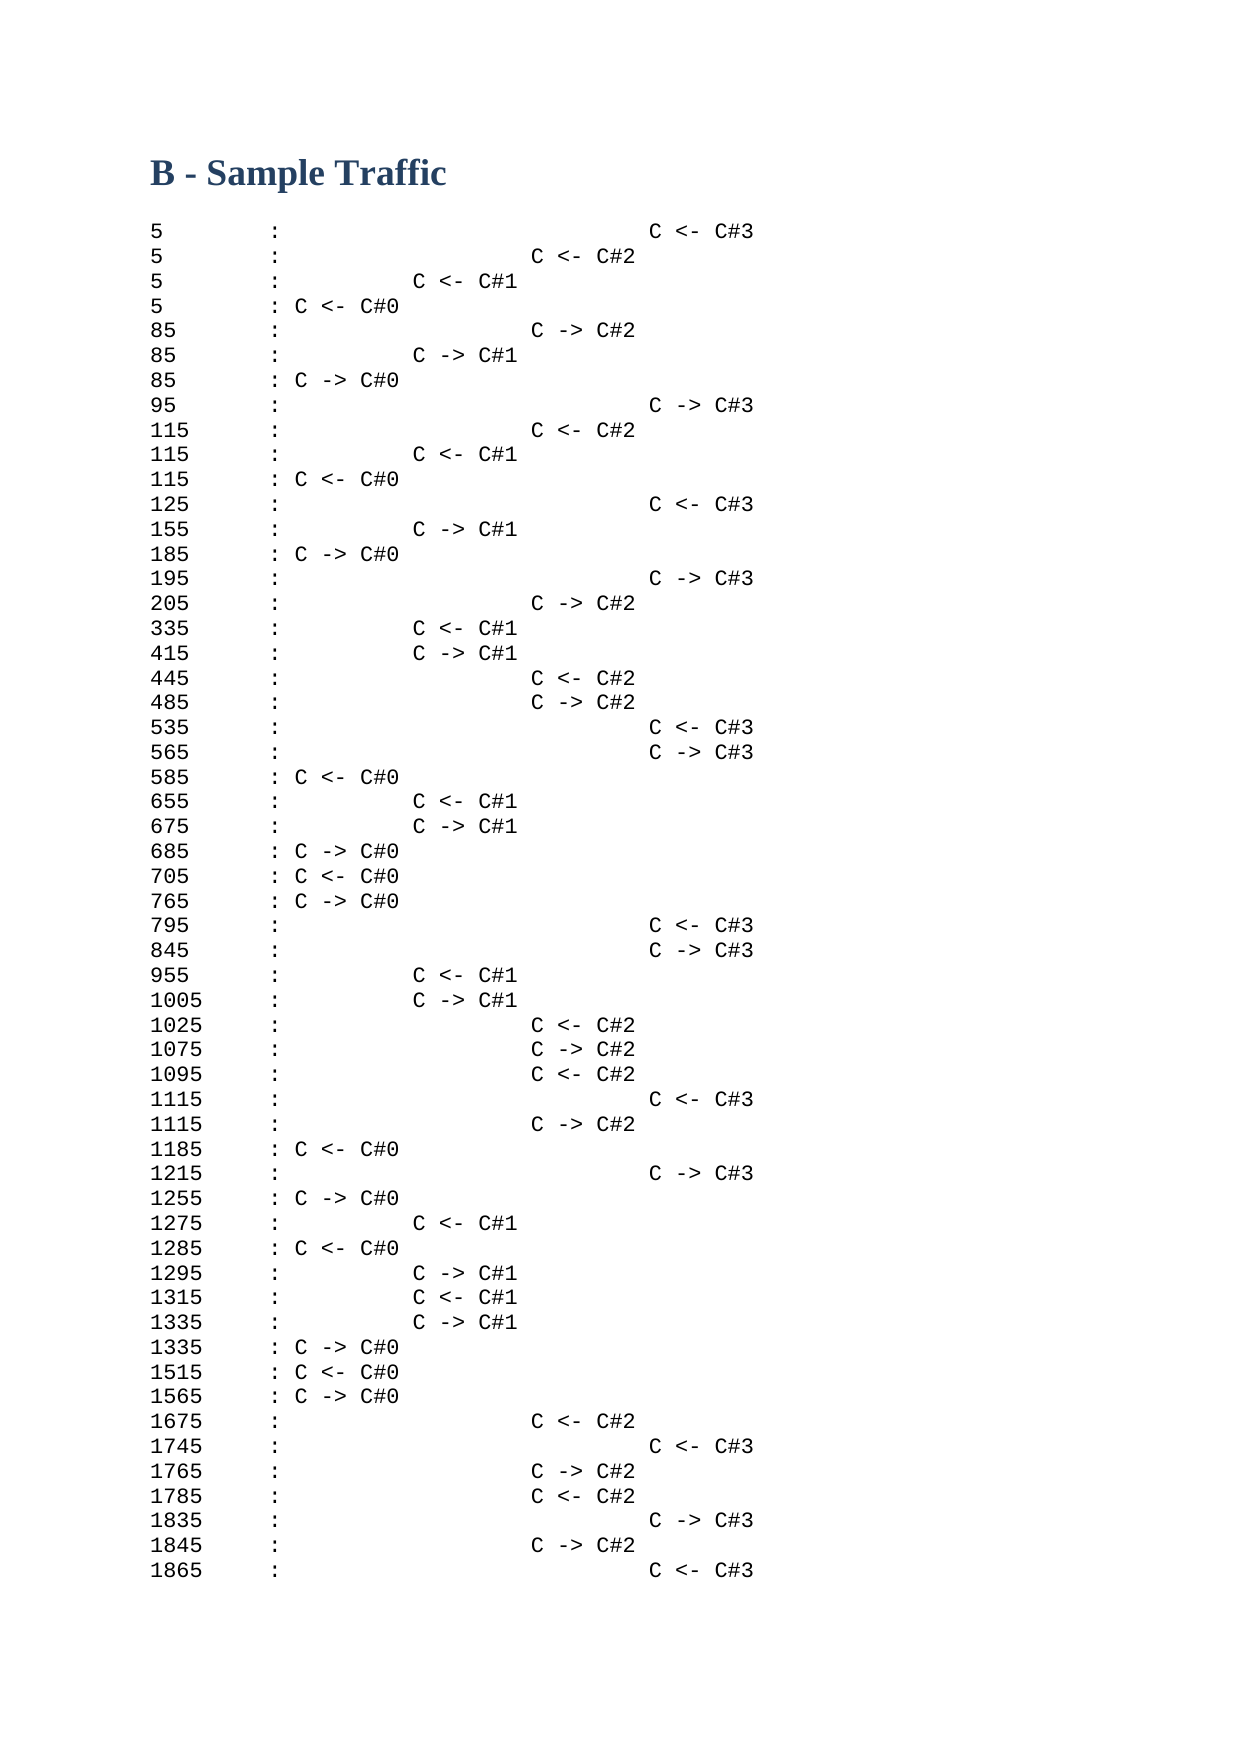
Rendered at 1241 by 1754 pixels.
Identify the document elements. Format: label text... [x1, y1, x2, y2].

text 675 : C -> C#1 [150, 815, 1090, 840]
text 1025 : C <- C#2 [150, 1014, 1090, 1038]
text 585 : C <- C#0 [150, 766, 1090, 791]
text 1675 : C <- C#2 [150, 1410, 1090, 1435]
text 485 : C -> C#2 [150, 691, 1090, 716]
text 1335 : C -> C#0 [150, 1336, 1090, 1361]
text 205 : C -> C#2 [150, 592, 1090, 617]
text 1835 : C -> C#3 [150, 1509, 1090, 1534]
text 1565 : C -> C#0 [150, 1386, 1090, 1410]
text 765 : C -> C#0 [150, 890, 1090, 914]
text 1745 : C <- C#3 [150, 1435, 1090, 1460]
text 1515 : C <- C#0 [150, 1361, 1090, 1386]
text 185 : C -> C#0 [150, 543, 1090, 567]
text 795 : C <- C#3 [150, 914, 1090, 939]
text 1335 : C -> C#1 [150, 1311, 1090, 1336]
text 1215 : C -> C#3 [150, 1162, 1090, 1187]
text 685 : C -> C#0 [150, 840, 1090, 865]
text 1765 : C -> C#2 [150, 1460, 1090, 1485]
text 1865 : C <- C#3 [150, 1559, 1090, 1584]
text 335 : C <- C#1 [150, 617, 1090, 642]
text 445 : C <- C#2 [150, 667, 1090, 691]
text 125 : C <- C#3 [150, 493, 1090, 518]
text 85 : C -> C#1 [150, 344, 1090, 369]
text 655 : C <- C#1 [150, 791, 1090, 815]
text 1285 : C <- C#0 [150, 1237, 1090, 1262]
text 1295 : C -> C#1 [150, 1262, 1090, 1286]
text 1095 : C <- C#2 [150, 1063, 1090, 1088]
text 155 : C -> C#1 [150, 518, 1090, 543]
text 5 : C <- C#1 [150, 270, 1090, 295]
text 1075 : C -> C#2 [150, 1038, 1090, 1063]
text 1255 : C -> C#0 [150, 1187, 1090, 1212]
text 955 : C <- C#1 [150, 964, 1090, 989]
text 85 : C -> C#2 [150, 319, 1090, 344]
text 415 : C -> C#1 [150, 642, 1090, 667]
subtitle B - Sample Traffic [150, 150, 1090, 193]
text 565 : C -> C#3 [150, 741, 1090, 766]
text 1115 : C -> C#2 [150, 1113, 1090, 1138]
text 195 : C -> C#3 [150, 567, 1090, 592]
text 1115 : C <- C#3 [150, 1088, 1090, 1113]
text 845 : C -> C#3 [150, 939, 1090, 964]
text 115 : C <- C#1 [150, 443, 1090, 468]
text 1005 : C -> C#1 [150, 989, 1090, 1014]
text 1185 : C <- C#0 [150, 1138, 1090, 1162]
text 1845 : C -> C#2 [150, 1534, 1090, 1559]
text 705 : C <- C#0 [150, 865, 1090, 890]
text 1785 : C <- C#2 [150, 1485, 1090, 1509]
text 1275 : C <- C#1 [150, 1212, 1090, 1237]
text 115 : C <- C#0 [150, 468, 1090, 493]
text 535 : C <- C#3 [150, 716, 1090, 741]
text 1315 : C <- C#1 [150, 1286, 1090, 1311]
text 5 : C <- C#3 [150, 220, 1090, 245]
text 95 : C -> C#3 [150, 394, 1090, 419]
text 5 : C <- C#2 [150, 245, 1090, 270]
text 5 : C <- C#0 [150, 295, 1090, 319]
text 85 : C -> C#0 [150, 369, 1090, 394]
text 115 : C <- C#2 [150, 419, 1090, 443]
